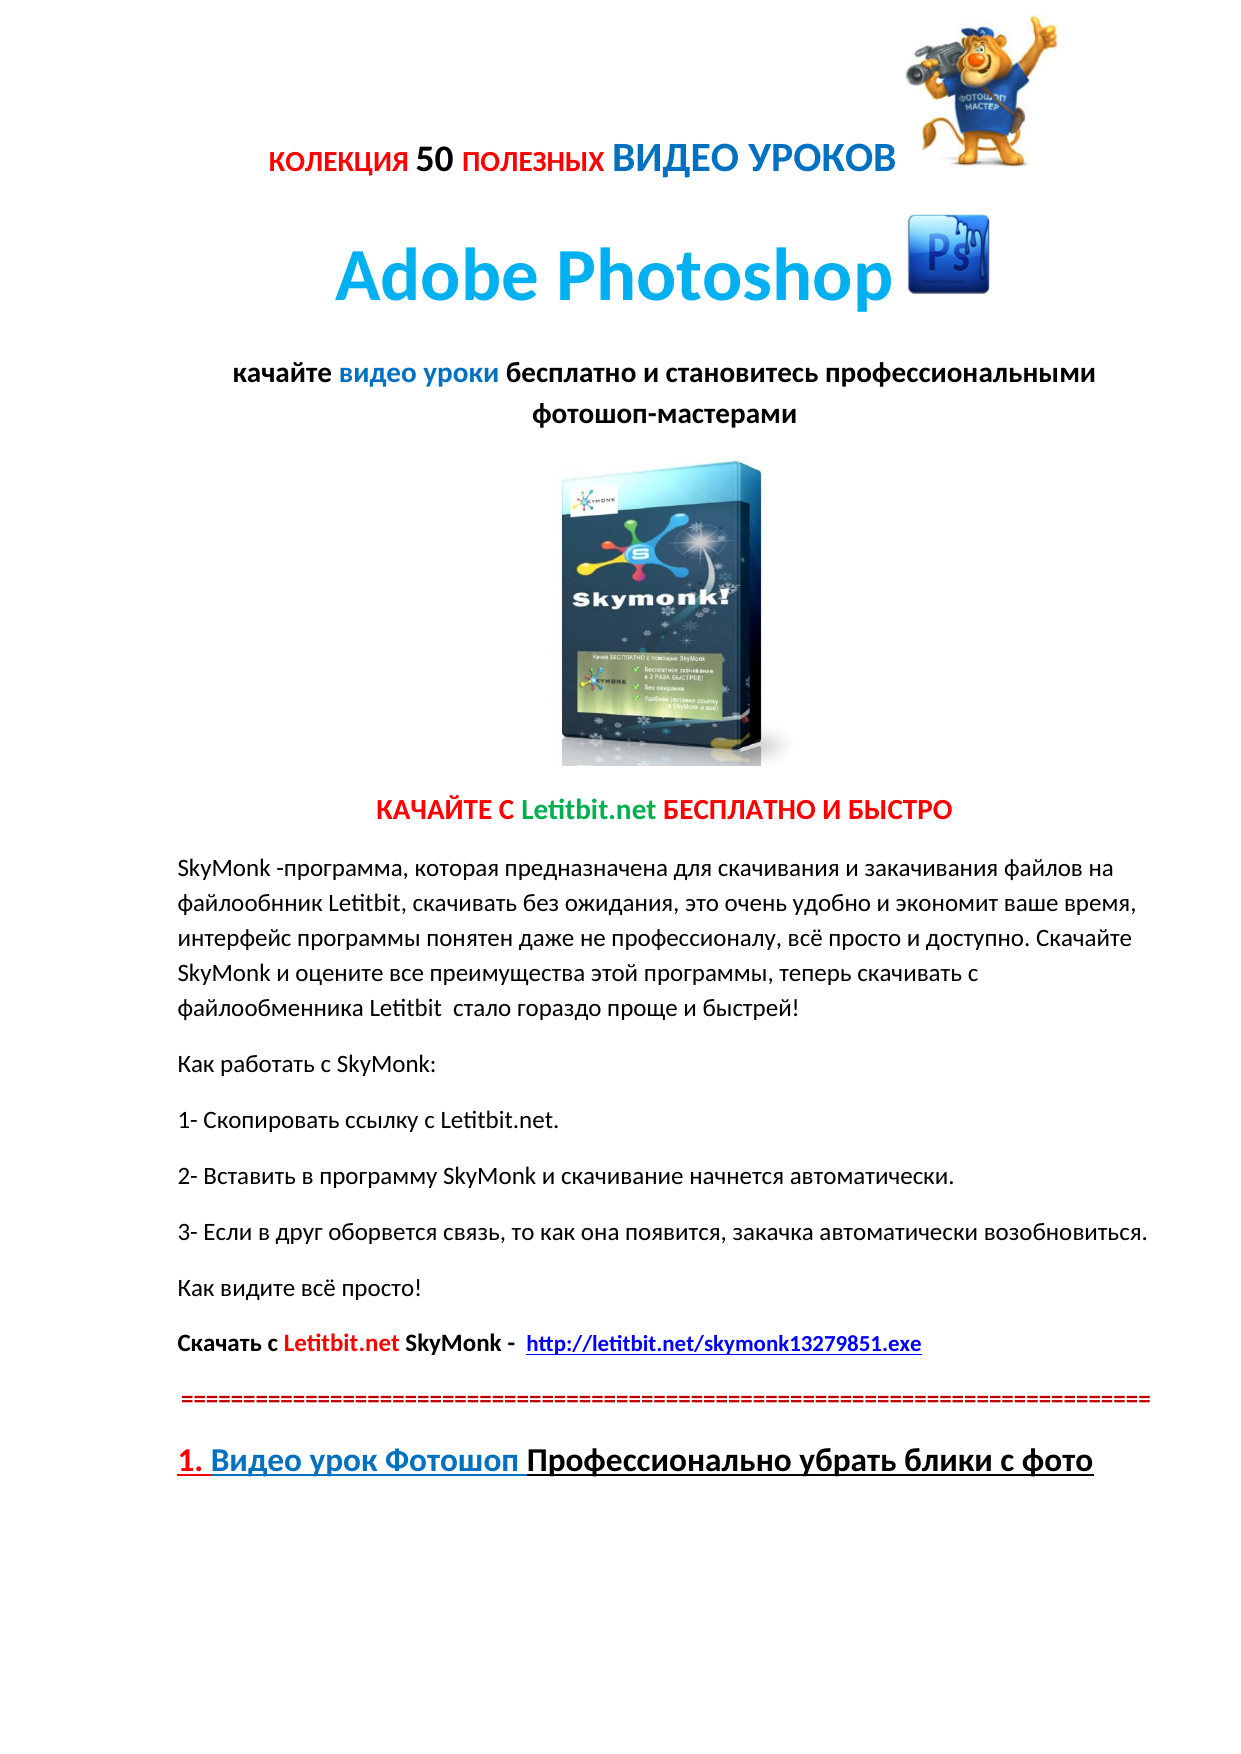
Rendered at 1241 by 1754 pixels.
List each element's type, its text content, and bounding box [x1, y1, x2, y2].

text КОЛЕКЦИЯ 50 ПОЛЕЗНЫХ ВИДЕО УРОКОВ [177, 15, 1152, 181]
text 3- Если в друг оборвется связь, то как она появится, закачка автоматически возобновиться. [177, 1216, 1152, 1246]
text 2- Вставить в программу SkyMonk и скачивание начнется автоматически. [177, 1160, 1152, 1191]
text Как работать с SkyMonk: [177, 1048, 1152, 1079]
text ============================================================================== [177, 1383, 1152, 1414]
text Adobe Photoshop [177, 210, 1152, 319]
picture [531, 456, 798, 766]
text качайте видео уроки бесплатно и становитесь профессиональными фотошоп-мастерами [177, 354, 1152, 430]
picture [903, 210, 994, 301]
text Как видите всё просто! [177, 1272, 1152, 1302]
text 1. Видео урок Фотошоп Профессионально убрать блики с фото [177, 1439, 1152, 1480]
text Скачать с Letitbit.net SkyMonk - http://letitbit.net/skymonk13279851.exe [177, 1328, 1152, 1358]
picture [903, 14, 1061, 171]
text КАЧАЙТЕ С Letitbit.net БЕСПЛАТНО И БЫСТРО [177, 791, 1152, 826]
text 1- Скопировать ссылку с Letitbit.net. [177, 1104, 1152, 1135]
text SkyMonk -программа, которая предназначена для скачивания и закачивания файлов на файлообнник Letitbit, скачивать без ожидания, это очень удобно и экономит ваше время, интерфейс программы понятен даже не профессионалу, всё просто и доступно. Скачайте SkyMonk и оцените все преимущества этой программы, теперь скачивать с файлообменника Letitbit стало гораздо проще и быстрей! [177, 853, 1152, 1023]
